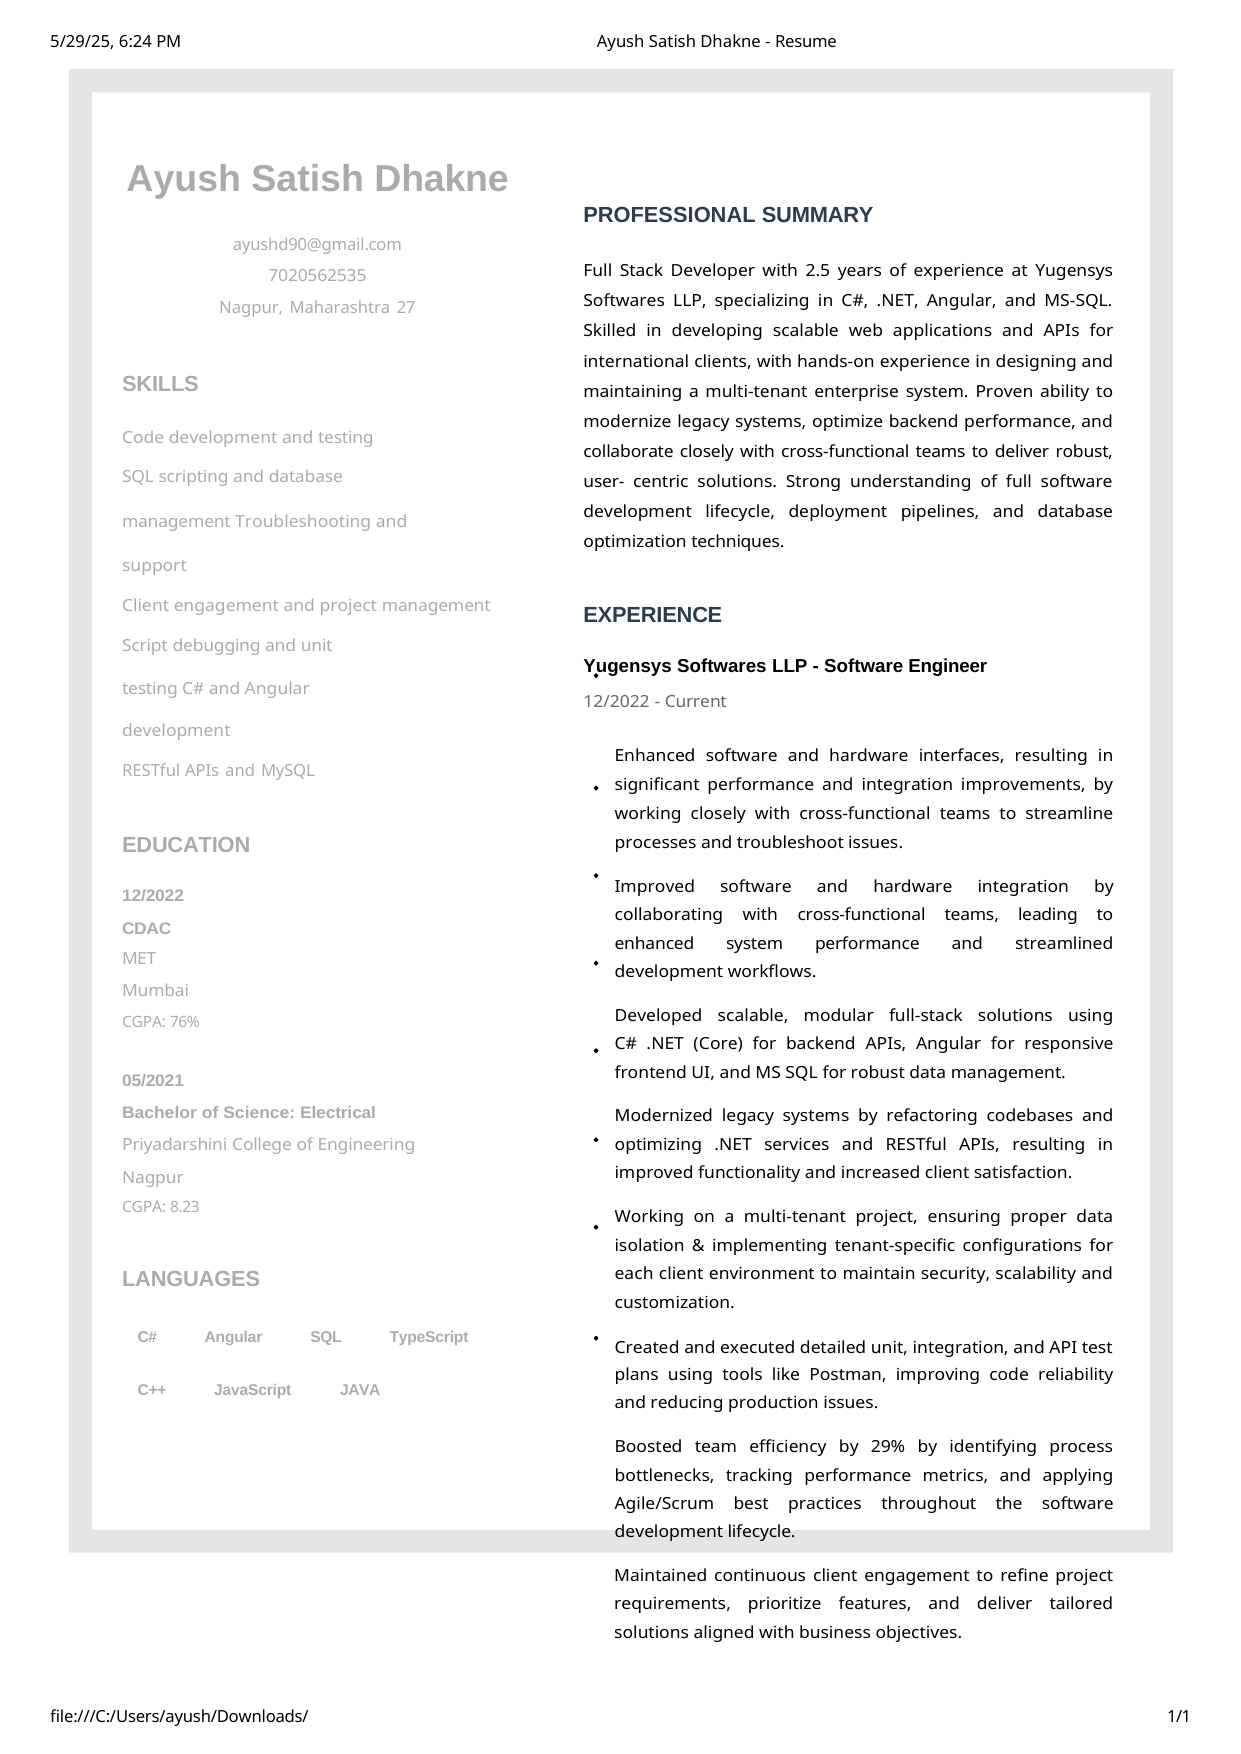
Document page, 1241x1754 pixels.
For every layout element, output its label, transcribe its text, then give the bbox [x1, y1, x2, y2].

text Script debugging and unit testing C# and Angular development [122, 634, 389, 742]
text Yugensys Softwares LLP - Software Engineer [583, 655, 1122, 676]
subtitle LANGUAGES [122, 1266, 508, 1291]
subtitle 12/2022 [122, 886, 508, 905]
text CGPA: 8.23 [122, 1198, 508, 1216]
text Nagpur, Maharashtra 27 [126, 296, 508, 319]
text Priyadarshini College of Engineering Nagpur [122, 1132, 450, 1188]
subtitle 05/2021 [122, 1071, 508, 1090]
text RESTful APIs and MySQL [122, 762, 508, 781]
subtitle SKILLS [122, 371, 508, 396]
text Maintained continuous client engagement to refine project requirements, prioritize features, and deliver tailored solutions aligned with business objectives. [614, 1563, 1113, 1643]
text Mumbai [122, 978, 508, 1001]
text 12/2022 - Current [583, 689, 1122, 712]
text Bachelor of Science: Electrical [122, 1102, 508, 1122]
text Developed scalable, modular full-stack solutions using C# .NET (Core) for backend APIs, Angular for responsive frontend UI, and MS SQL for robust data management. [614, 1003, 1113, 1083]
subtitle PROFESSIONAL SUMMARY [583, 202, 1122, 227]
title Ayush Satish Dhakne [126, 156, 508, 199]
text Working on a multi-tenant project, ensuring proper data isolation & implementing tenant-specific configurations for each client environment to maintain security, scalability and customization. [614, 1205, 1113, 1313]
text CGPA: 76% [122, 1011, 508, 1032]
text Created and executed detailed unit, integration, and API test plans using tools like Postman, improving code reliability and reducing production issues. [614, 1336, 1113, 1413]
text ayushd90@gmail.com 7020562535 [191, 232, 444, 286]
text Full Stack Developer with 2.5 years of experience at Yugensys Softwares LLP, specializing in C#, .NET, Angular, and MS-SQL. Skilled in developing scalable web applications and APIs for international clients, with hands-on experience in designing and maintaining a multi-tenant enterprise system. Proven ability to modernize legacy systems, optimize backend performance, and collaborate closely with cross-functional teams to deliver robust, user- centric solutions. Strong understanding of full software development lifecycle, deployment pipelines, and database optimization techniques. [583, 259, 1113, 552]
text CDAC [122, 918, 508, 938]
subtitle EXPERIENCE [583, 602, 1122, 627]
text Modernized legacy systems by refactoring codebases and optimizing .NET services and RESTful APIs, resulting in improved functionality and increased client satisfaction. [614, 1104, 1113, 1184]
text Enhanced software and hardware interfaces, resulting in significant performance and integration improvements, by working closely with cross-functional teams to streamline processes and troubleshoot issues. [614, 743, 1113, 853]
subtitle EDUCATION [122, 832, 508, 857]
text Code development and testing [122, 426, 508, 448]
text Boosted team efficiency by 29% by identifying process bottlenecks, tracking performance metrics, and applying Agile/Scrum best practices throughout the software development lifecycle. [614, 1435, 1113, 1543]
text SQL scripting and database management Troubleshooting and support [122, 465, 450, 576]
text Client engagement and project management [122, 598, 508, 615]
text MET [122, 947, 508, 969]
text C# Angular SQL TypeScript C++ JavaScript JAVA [137, 1328, 469, 1399]
text Improved software and hardware integration by collaborating with cross-functional teams, leading to enhanced system performance and streamlined development workflows. [614, 874, 1113, 982]
text 5/29/25, 6:24 PM Ayush Satish Dhakne - Resume [50, 29, 1122, 52]
